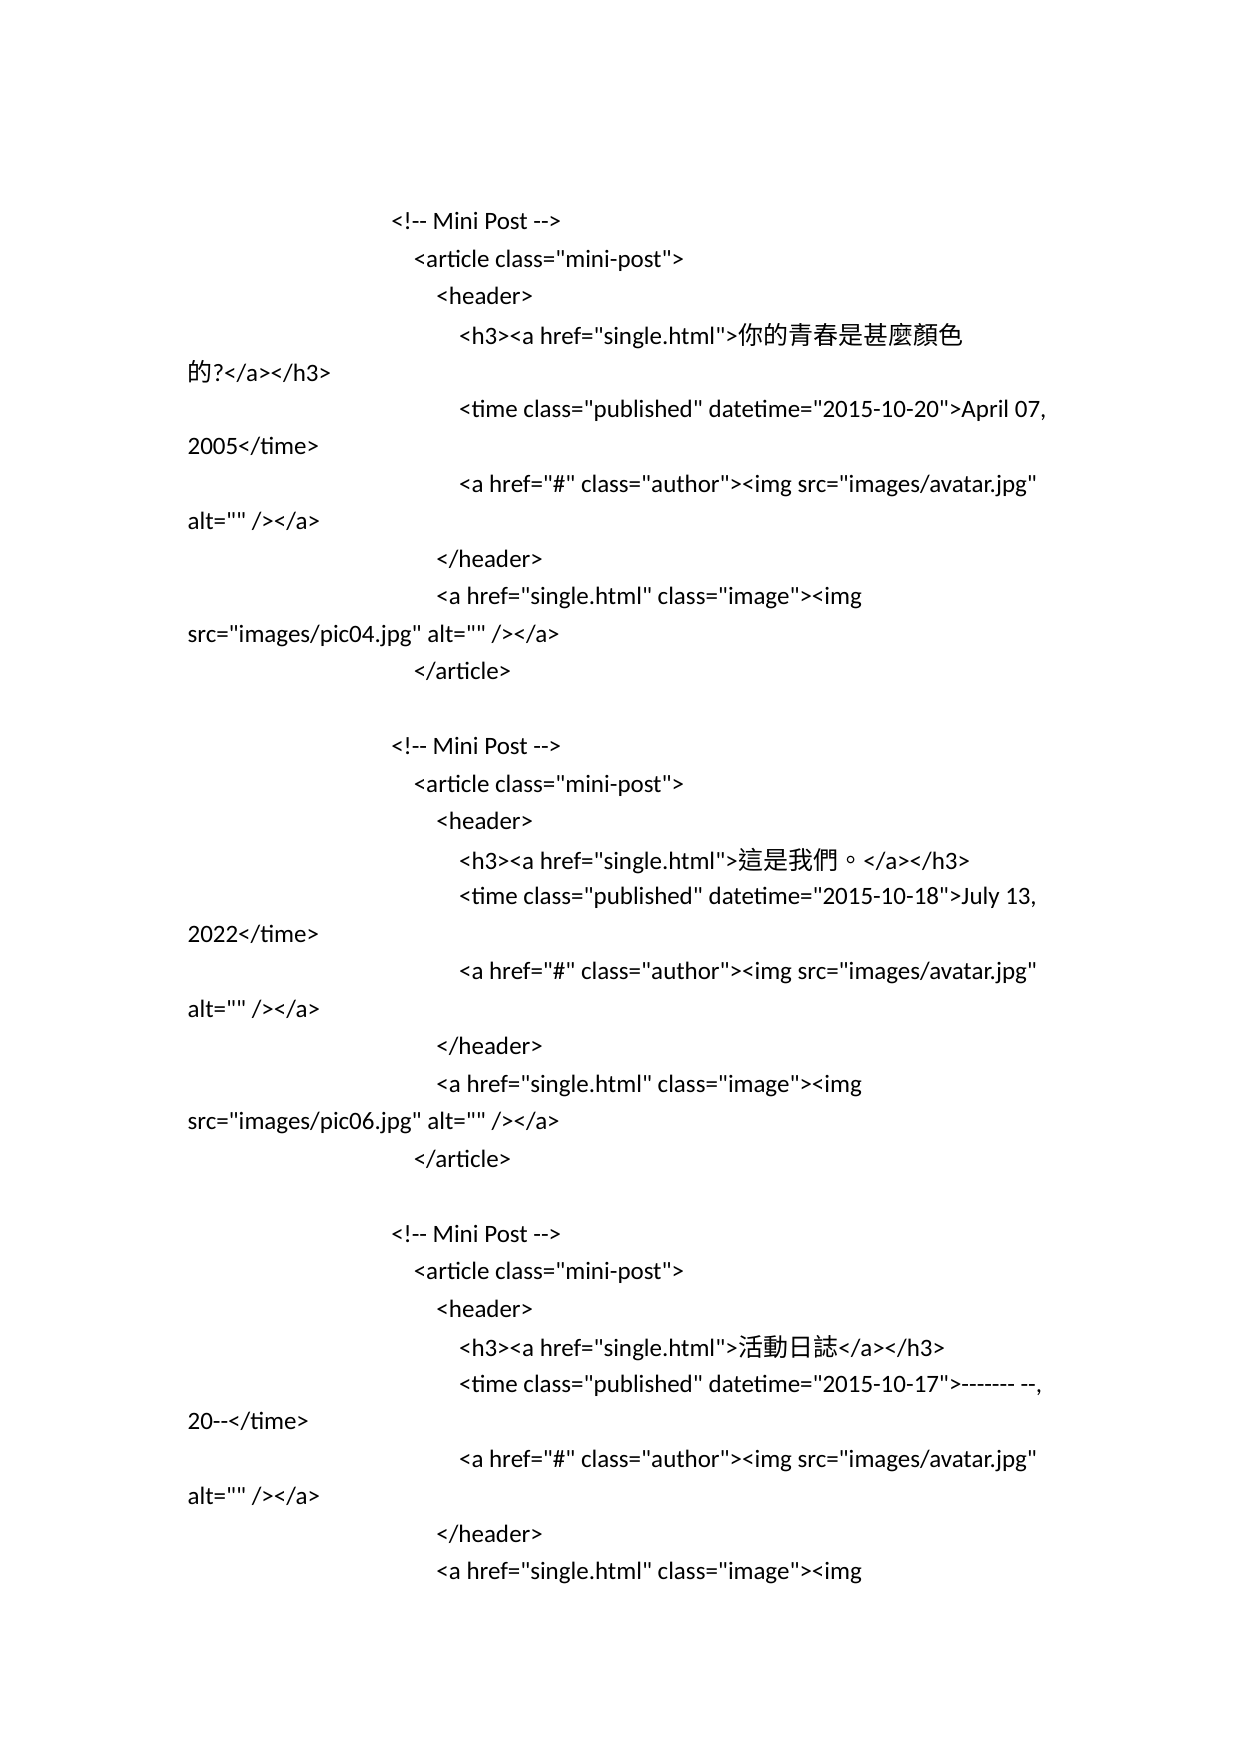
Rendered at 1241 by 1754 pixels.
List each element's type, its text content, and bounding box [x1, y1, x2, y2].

text <!-- Mini Post --> [187, 202, 1053, 239]
text <a href="single.html" class="image"><img src="images/pic04.jpg" alt="" /></a> [187, 577, 1053, 652]
text <a href="#" class="author"><img src="images/avatar.jpg" alt="" /></a> [187, 464, 1053, 539]
text <header> [187, 277, 1053, 314]
text </header> [187, 539, 1053, 577]
text <time class="published" datetime="2015-10-18">July 13, 2022</time> [187, 877, 1053, 952]
text <article class="mini-post"> [187, 239, 1053, 277]
text <h3><a href="single.html">活動日誌</a></h3> [187, 1327, 1053, 1364]
text <time class="published" datetime="2015-10-20">April 07, 2005</time> [187, 389, 1053, 464]
text <header> [187, 802, 1053, 839]
text <h3><a href="single.html">你的青春是甚麼顏色的?</a></h3> [187, 314, 1053, 389]
text <time class="published" datetime="2015-10-17">------- --, 20--</time> [187, 1364, 1053, 1439]
text <article class="mini-post"> [187, 764, 1053, 802]
text </article> [187, 652, 1053, 689]
text </header> [187, 1514, 1053, 1552]
text <article class="mini-post"> [187, 1252, 1053, 1289]
text <h3><a href="single.html">這是我們。</a></h3> [187, 839, 1053, 877]
text <a href="#" class="author"><img src="images/avatar.jpg" alt="" /></a> [187, 1439, 1053, 1514]
text </header> [187, 1027, 1053, 1064]
text <!-- Mini Post --> [187, 727, 1053, 764]
text </article> [187, 1139, 1053, 1177]
text <a href="single.html" class="image"><img src="images/pic06.jpg" alt="" /></a> [187, 1064, 1053, 1139]
text <a href="#" class="author"><img src="images/avatar.jpg" alt="" /></a> [187, 952, 1053, 1027]
text <header> [187, 1289, 1053, 1327]
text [187, 1552, 1053, 1589]
text <!-- Mini Post --> [187, 1214, 1053, 1252]
